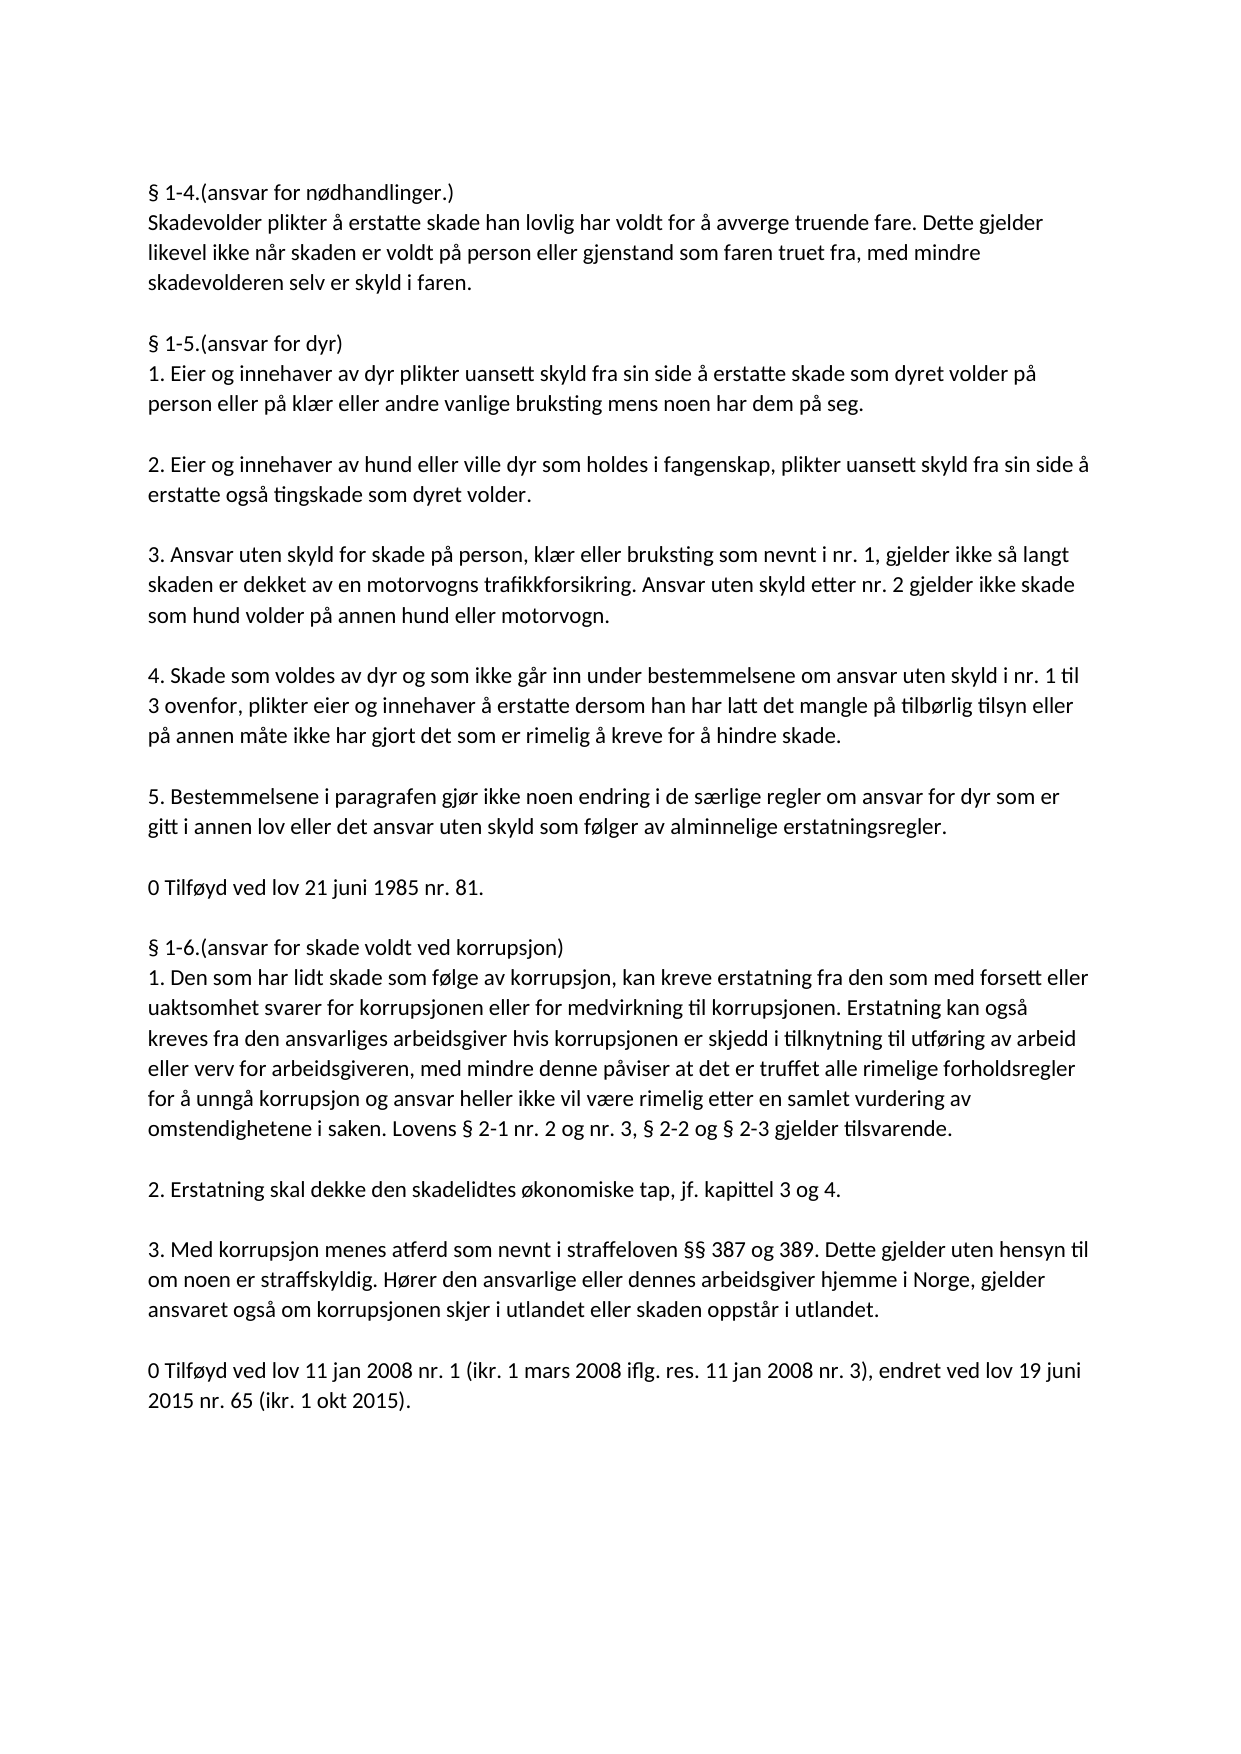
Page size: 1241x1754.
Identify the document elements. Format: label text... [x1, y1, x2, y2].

text § 1-6.(ansvar for skade voldt ved korrupsjon) [148, 933, 1093, 961]
text § 1-5.(ansvar for dyr) [148, 329, 1093, 357]
text Skadevolder plikter å erstatte skade han lovlig har voldt for å avverge truende fare. Dette gjelder likevel ikke når skaden er voldt på person eller gjenstand som faren truet fra, med mindre skadevolderen selv er skyld i faren. [148, 208, 1093, 296]
text 2. Eier og innehaver av hund eller ville dyr som holdes i fangenskap, plikter uansett skyld fra sin side å erstatte også tingskade som dyret volder. [148, 450, 1093, 508]
text 3. Med korrupsjon menes atferd som nevnt i straffeloven §§ 387 og 389. Dette gjelder uten hensyn til om noen er straffskyldig. Hører den ansvarlige eller dennes arbeidsgiver hjemme i Norge, gjelder ansvaret også om korrupsjonen skjer i utlandet eller skaden oppstår i utlandet. [148, 1235, 1093, 1323]
text 1. Den som har lidt skade som følge av korrupsjon, kan kreve erstatning fra den som med forsett eller uaktsomhet svarer for korrupsjonen eller for medvirkning til korrupsjonen. Erstatning kan også kreves fra den ansvarliges arbeidsgiver hvis korrupsjonen er skjedd i tilknytning til utføring av arbeid eller verv for arbeidsgiveren, med mindre denne påviser at det er truffet alle rimelige forholdsregler for å unngå korrupsjon og ansvar heller ikke vil være rimelig etter en samlet vurdering av omstendighetene i saken. Lovens § 2-1 nr. 2 og nr. 3, § 2-2 og § 2-3 gjelder tilsvarende. [148, 963, 1093, 1142]
text 4. Skade som voldes av dyr og som ikke går inn under bestemmelsene om ansvar uten skyld i nr. 1 til 3 ovenfor, plikter eier og innehaver å erstatte dersom han har latt det mangle på tilbørlig tilsyn eller på annen måte ikke har gjort det som er rimelig å kreve for å hindre skade. [148, 661, 1093, 749]
text 0 Tilføyd ved lov 11 jan 2008 nr. 1 (ikr. 1 mars 2008 iflg. res. 11 jan 2008 nr. 3), endret ved lov 19 juni 2015 nr. 65 (ikr. 1 okt 2015). [148, 1356, 1093, 1414]
text 2. Erstatning skal dekke den skadelidtes økonomiske tap, jf. kapittel 3 og 4. [148, 1175, 1093, 1203]
text 0 Tilføyd ved lov 21 juni 1985 nr. 81. [148, 873, 1093, 901]
text 3. Ansvar uten skyld for skade på person, klær eller bruksting som nevnt i nr. 1, gjelder ikke så langt skaden er dekket av en motorvogns trafikkforsikring. Ansvar uten skyld etter nr. 2 gjelder ikke skade som hund volder på annen hund eller motorvogn. [148, 540, 1093, 629]
text § 1-4.(ansvar for nødhandlinger.) [148, 178, 1093, 206]
text 1. Eier og innehaver av dyr plikter uansett skyld fra sin side å erstatte skade som dyret volder på person eller på klær eller andre vanlige bruksting mens noen har dem på seg. [148, 359, 1093, 417]
text 5. Bestemmelsene i paragrafen gjør ikke noen endring i de særlige regler om ansvar for dyr som er gitt i annen lov eller det ansvar uten skyld som følger av alminnelige erstatningsregler. [148, 782, 1093, 840]
